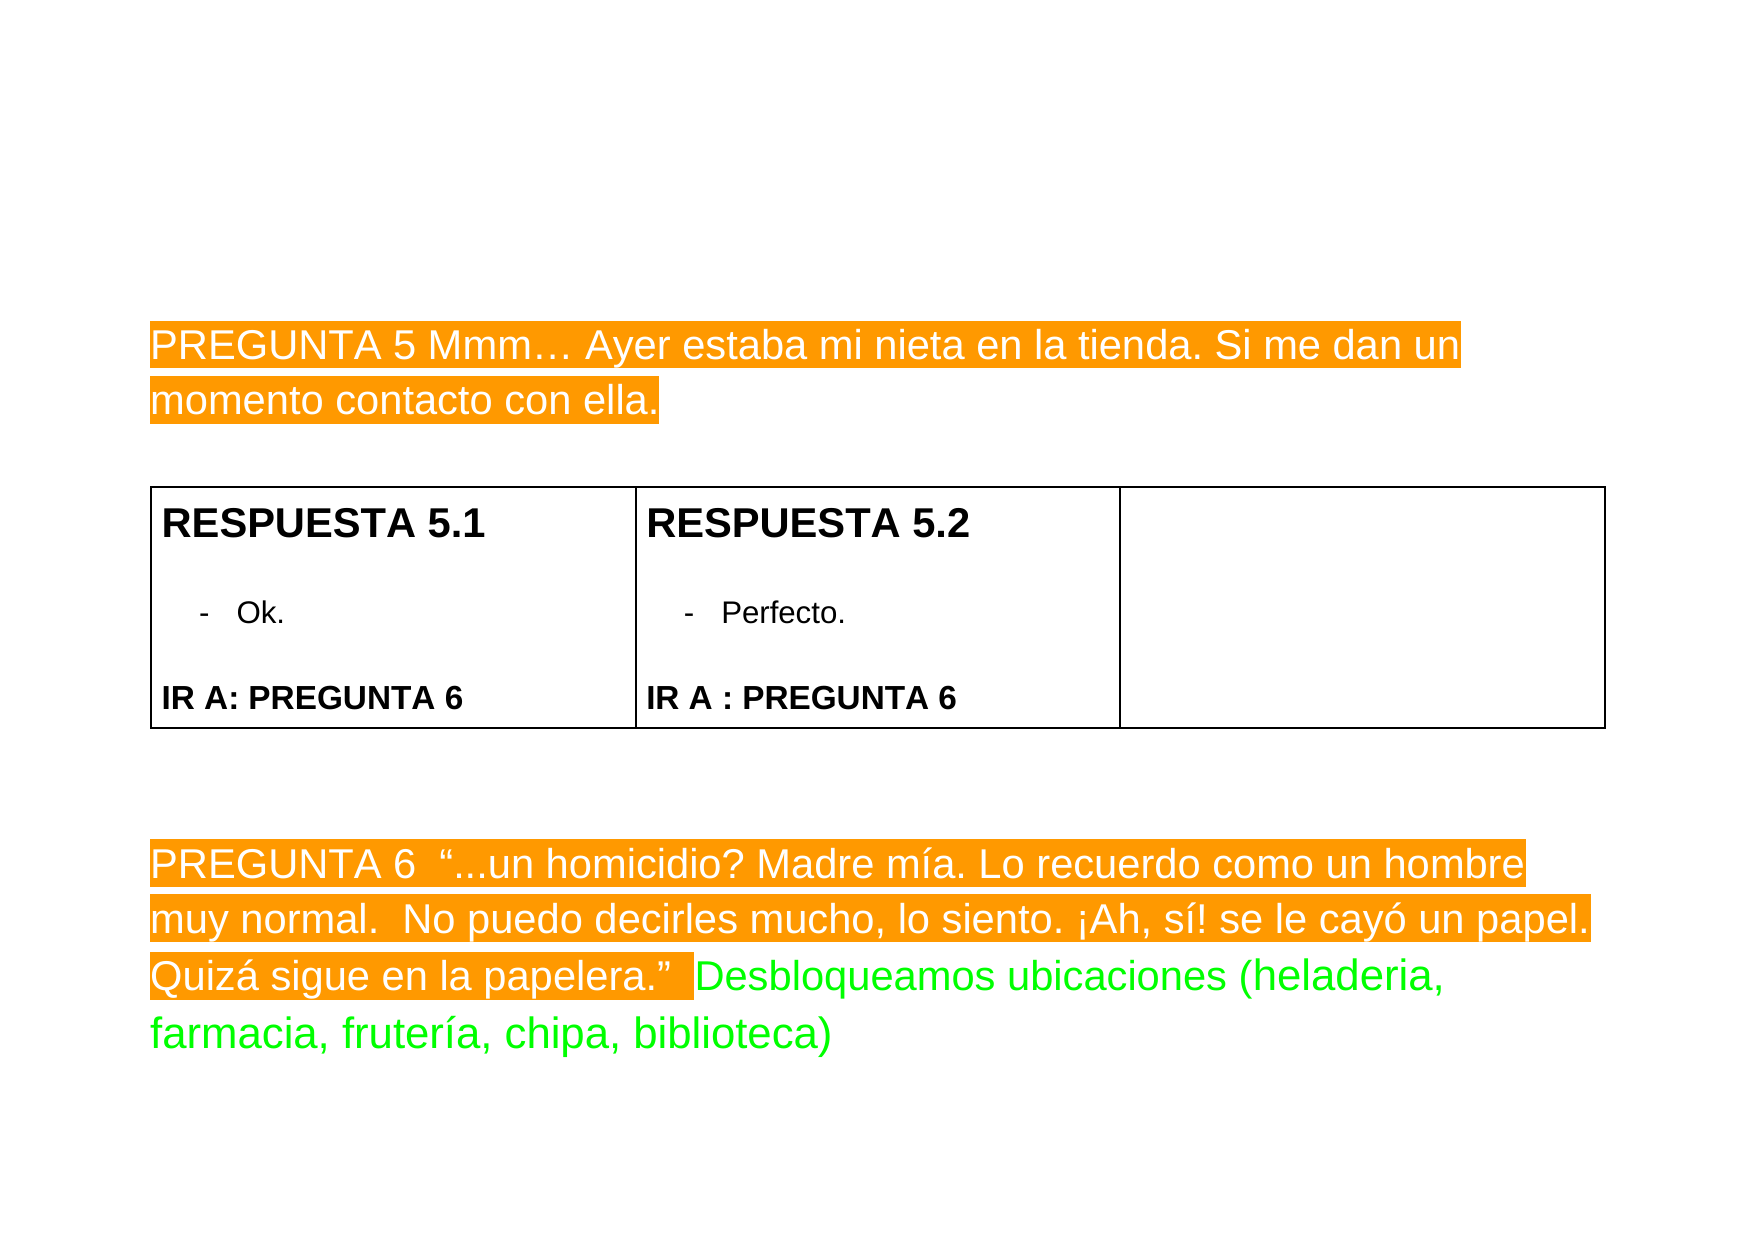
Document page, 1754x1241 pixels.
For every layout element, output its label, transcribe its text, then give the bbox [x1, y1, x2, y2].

text PREGUNTA 5 Mmm… Ayer estaba mi nieta en la tienda. Si me dan un momento contacto con ella. [150, 321, 1604, 424]
table_header [1121, 488, 1604, 727]
table_header RESPUESTA 5.2 Perfecto. IR A : PREGUNTA 6 [637, 488, 1119, 727]
table_header RESPUESTA 5.1 Ok. IR A: PREGUNTA 6 [152, 488, 635, 727]
text PREGUNTA 6 “...un homicidio? Madre mía. Lo recuerdo como un hombre muy normal. No puedo decirles mucho, lo siento. ¡Ah, sí! se le cayó un papel. Quizá sigue en la papelera.” Desbloqueamos ubicaciones (heladeria, farmacia, frutería, chipa, biblioteca) [150, 839, 1604, 1058]
